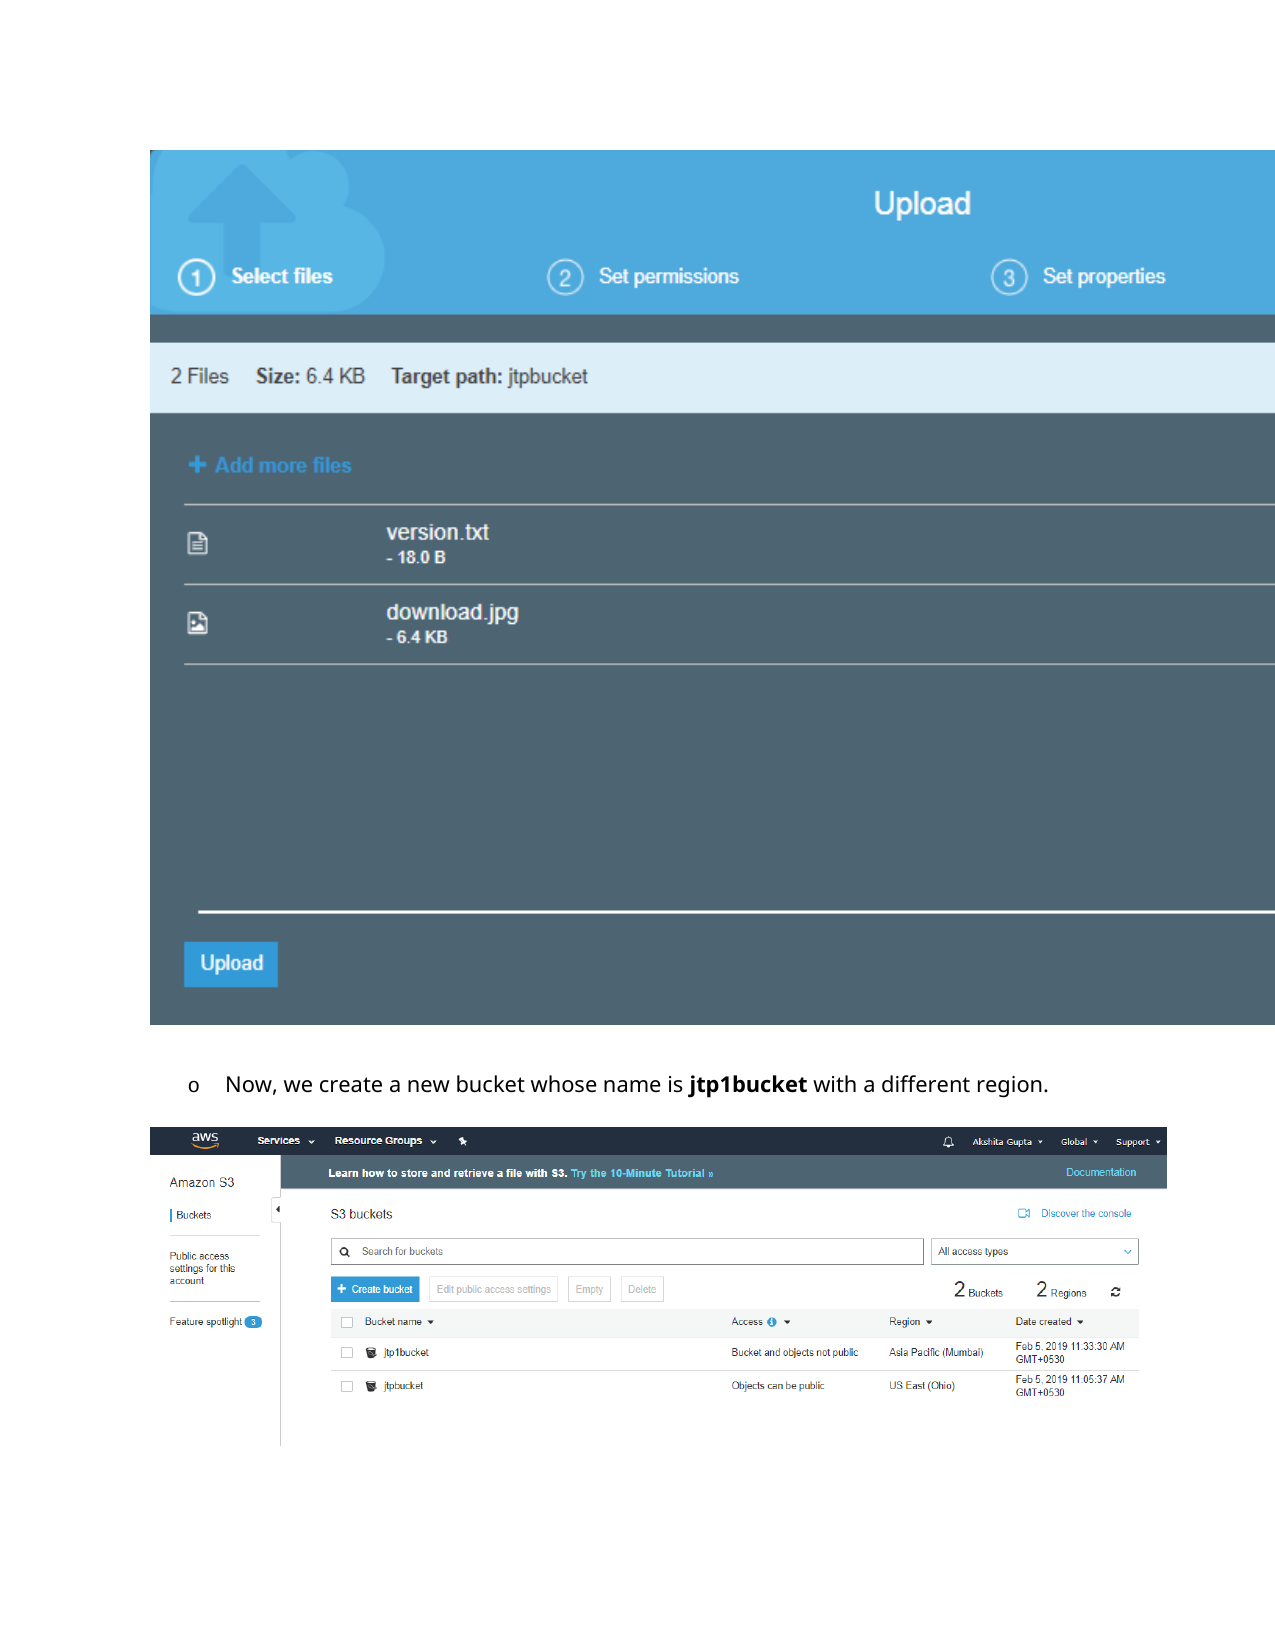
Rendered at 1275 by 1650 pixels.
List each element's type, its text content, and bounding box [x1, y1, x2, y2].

list Now, we create a new bucket whose name is jtp1bucket with a different region. [187, 1059, 1125, 1098]
picture [150, 150, 1275, 1025]
picture [150, 1127, 1167, 1446]
